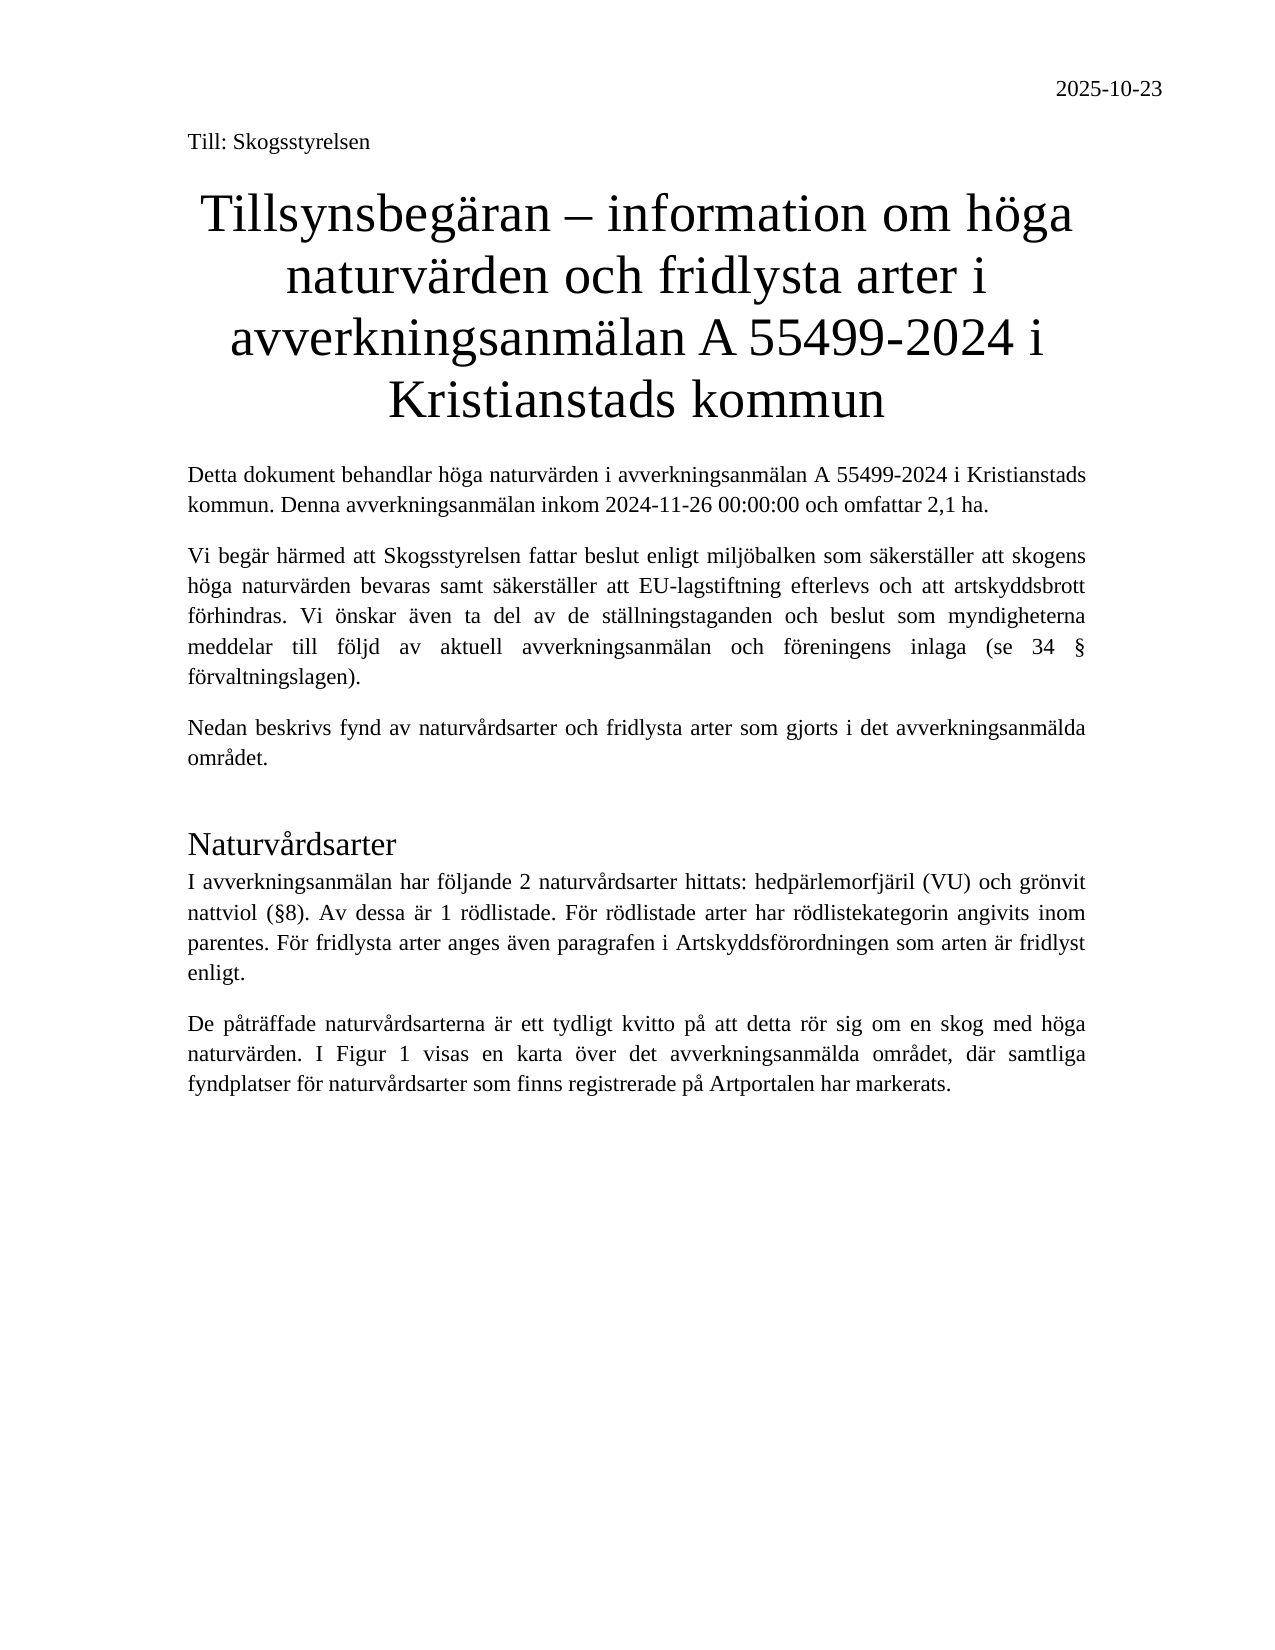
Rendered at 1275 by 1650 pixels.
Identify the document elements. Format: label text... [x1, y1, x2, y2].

text Vi begär härmed att Skogsstyrelsen fattar beslut enligt miljöbalken som säkerställer att skogens höga naturvärden bevaras samt säkerställer att EU-lagstiftning efterlevs och att artskyddsbrott förhindras. Vi önskar även ta del av de ställningstaganden och beslut som myndigheterna meddelar till följd av aktuell avverkningsanmälan och föreningens inlaga (se 34 § förvaltningslagen). [187, 542, 1087, 689]
text De påträffade naturvårdsarterna är ett tydligt kvitto på att detta rör sig om en skog med höga naturvärden. I Figur 1 visas en karta över det avverkningsanmälda området, där samtliga fyndplatser för naturvårdsarter som finns registrerade på Artportalen har markerats. [187, 1010, 1087, 1097]
text I avverkningsanmälan har följande 2 naturvårdsarter hittats: hedpärlemorfjäril (VU) och grönvit nattviol (§8). Av dessa är 1 rödlistade. För rödlistade arter har rödlistekategorin angivits inom parentes. För fridlysta arter anges även paragrafen i Artskyddsförordningen som arten är fridlyst enligt. [187, 868, 1087, 985]
subtitle Naturvårdsarter [187, 824, 1087, 863]
text Nedan beskrivs fynd av naturvårdsarter och fridlysta arter som gjorts i det avverkningsanmälda området. [187, 714, 1087, 771]
title Tillsynsbegäran – information om höga naturvärden och fridlysta arter i avverkningsanmälan A 55499-2024 i Kristianstads kommun [187, 180, 1087, 429]
text Detta dokument behandlar höga naturvärden i avverkningsanmälan A 55499-2024 i Kristianstads kommun. Denna avverkningsanmälan inkom 2024-11-26 00:00:00 och omfattar 2,1 ha. [187, 461, 1087, 517]
